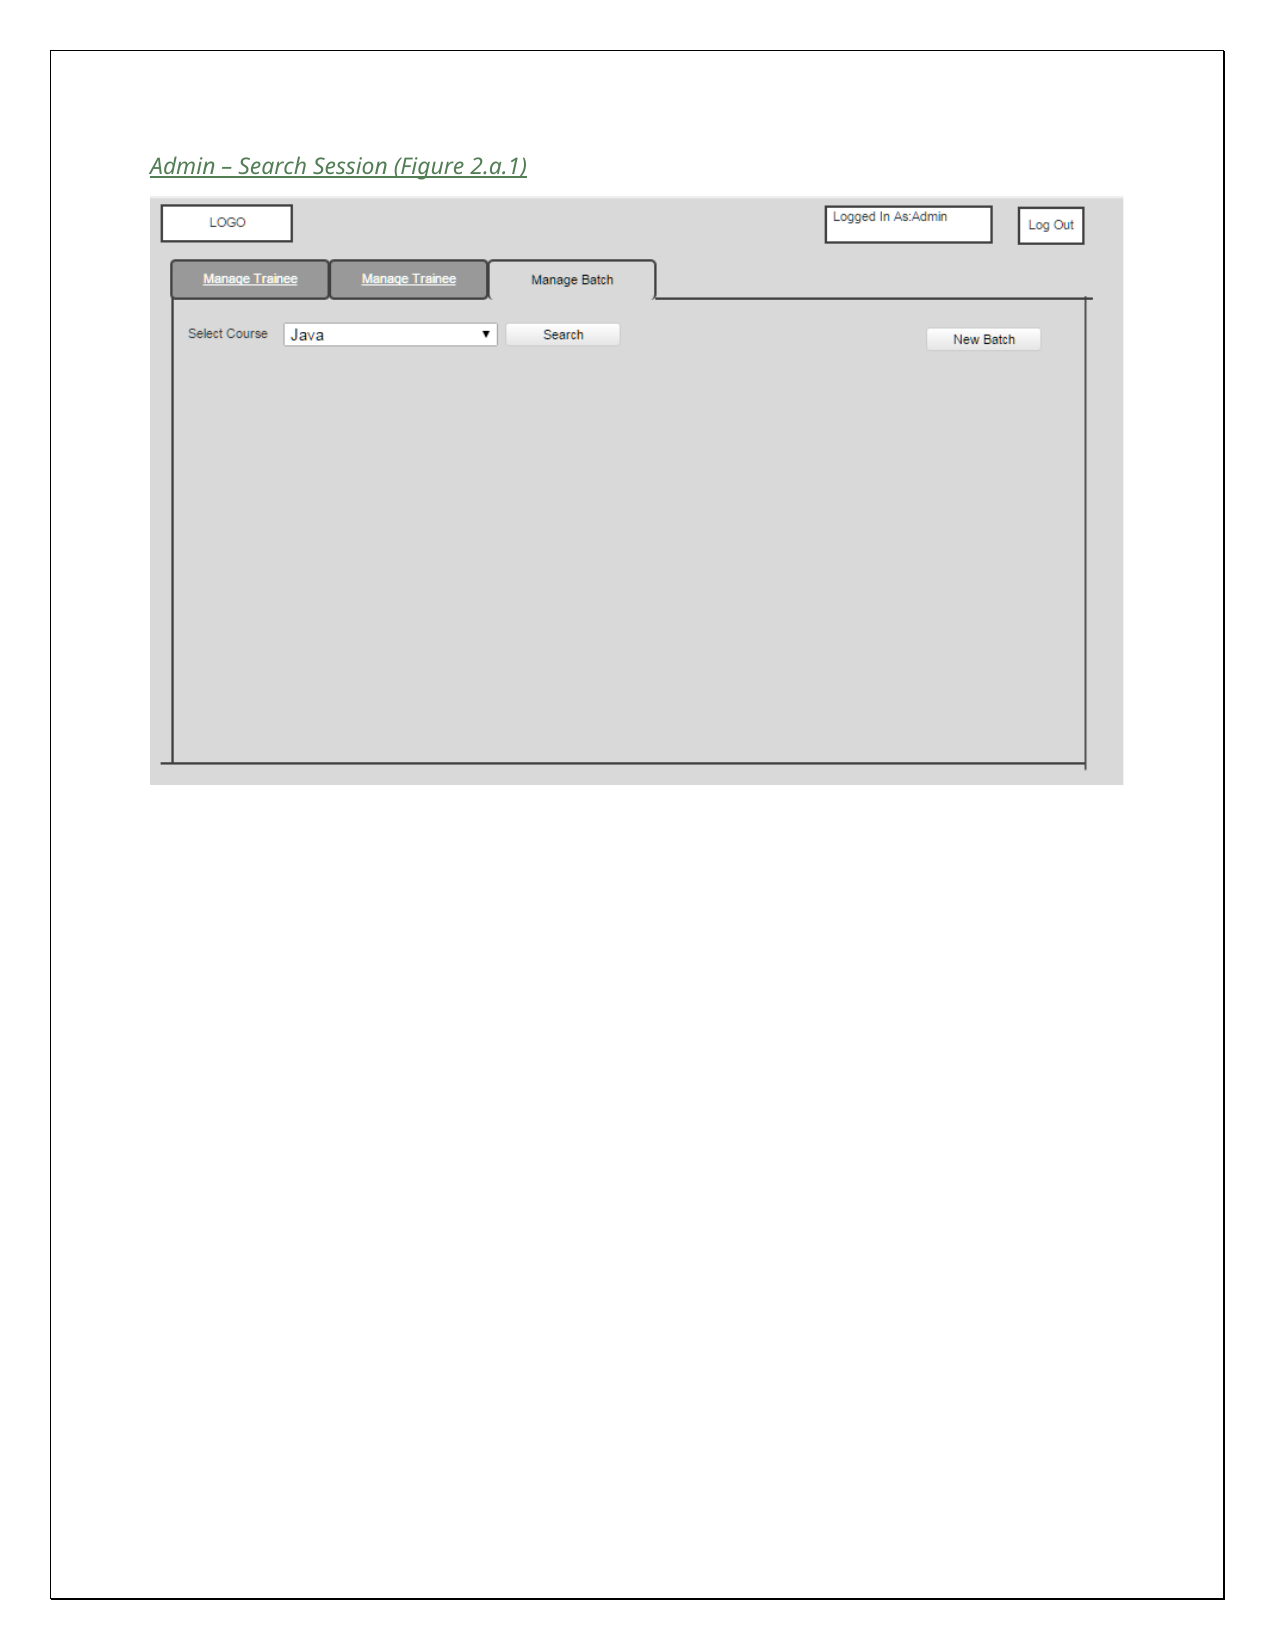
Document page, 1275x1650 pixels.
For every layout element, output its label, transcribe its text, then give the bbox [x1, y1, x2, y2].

picture [150, 196, 1124, 785]
subtitle Admin – Search Session (Figure 2.a.1) [150, 150, 1124, 181]
